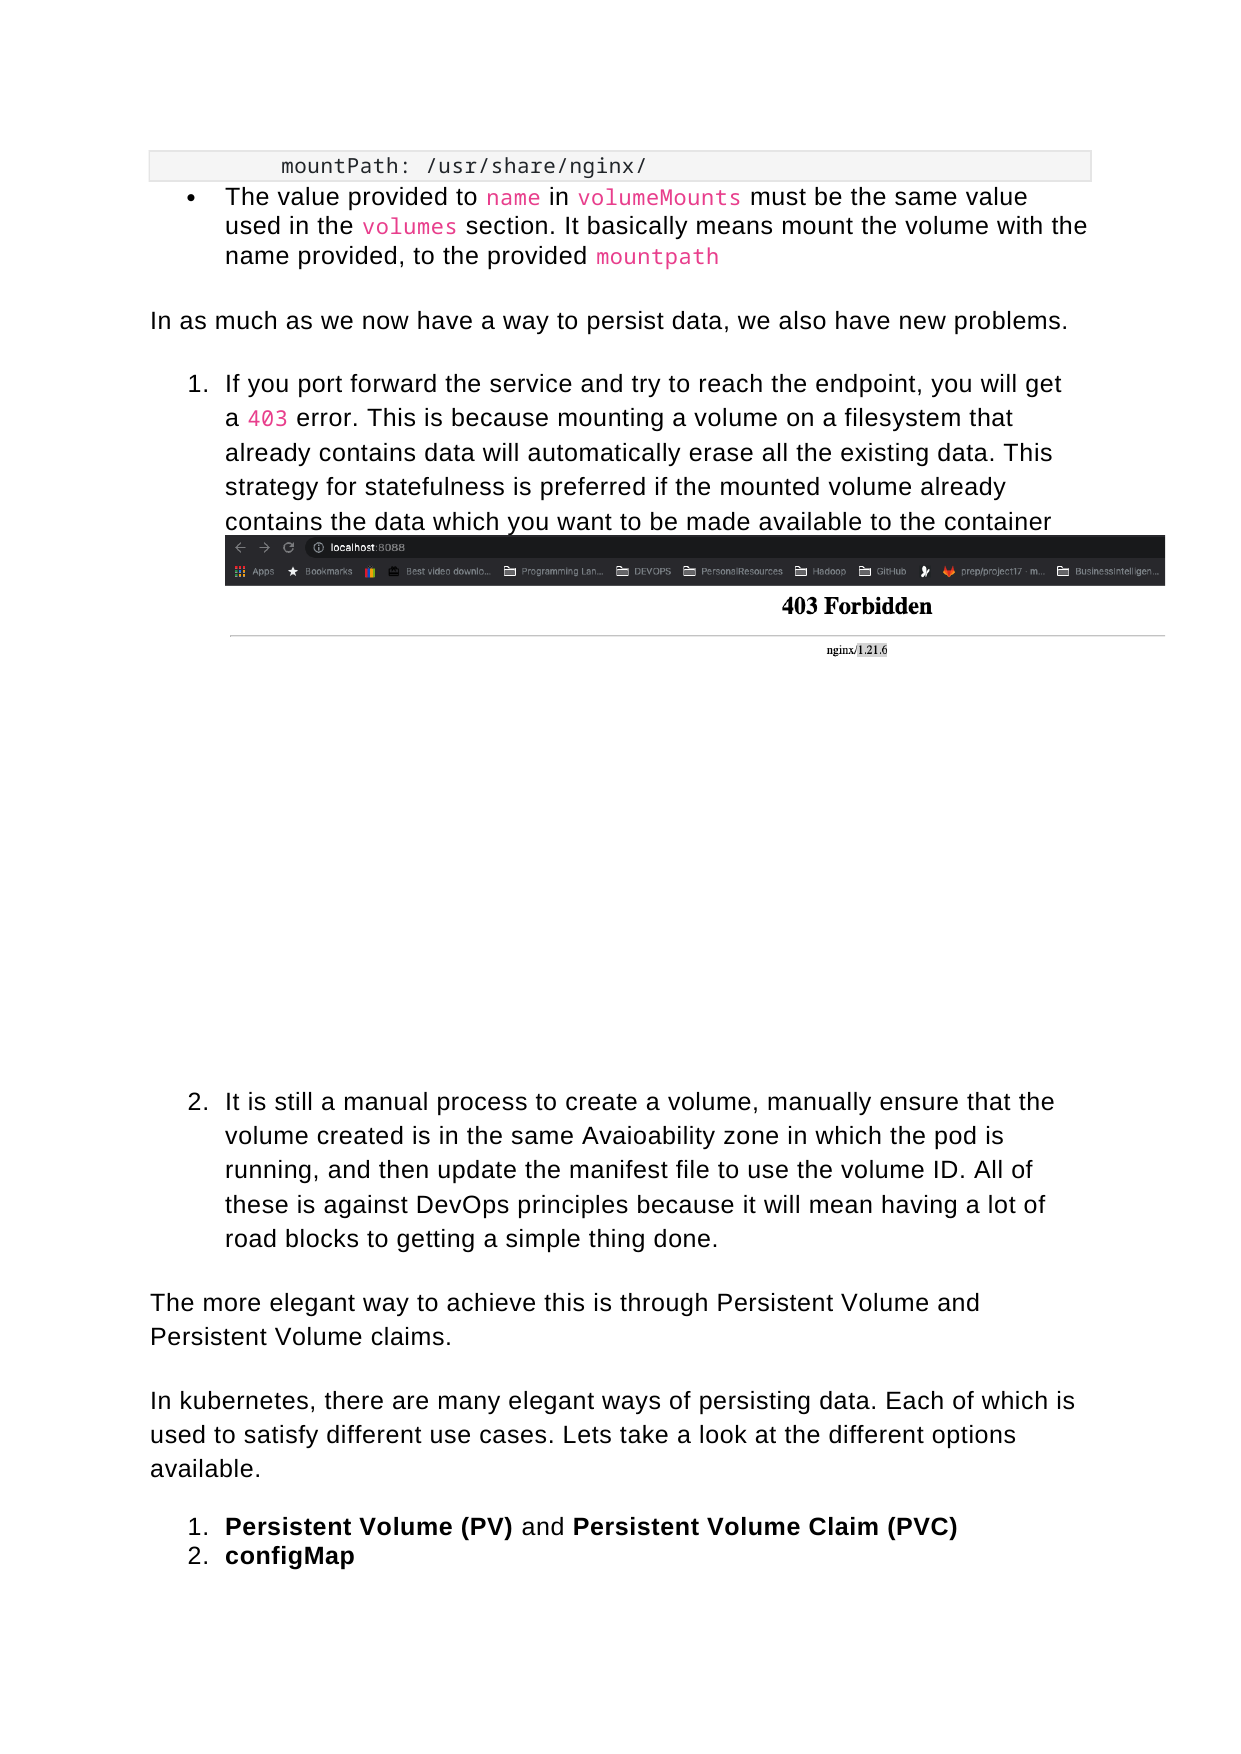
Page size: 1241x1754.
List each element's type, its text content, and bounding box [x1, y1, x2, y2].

list The value provided to name in volumeMounts must be the same value used in the volumes section. It basically means mount the volume with the name provided, to the provided mountpath [187, 182, 1090, 271]
text The more elegant way to achieve this is through Persistent Volume and Persistent Volume claims. [150, 1282, 1090, 1351]
text In kubernetes, there are many elegant ways of persisting data. Each of which is used to satisfy different use cases. Lets take a look at the different options available. [150, 1380, 1090, 1483]
list Persistent Volume (PV) and Persistent Volume Claim (PVC) [187, 1512, 1090, 1541]
text mountPath: /usr/share/nginx/ [150, 152, 1090, 180]
list It is still a manual process to create a volume, manually ensure that the volume created is in the same Avaioability zone in which the pod is running, and then update the manifest file to use the volume ID. All of these is against DevOps principles because it will mean having a lot of road blocks to getting a simple thing done. [187, 1081, 1090, 1253]
text In as much as we now have a way to persist data, we also have new problems. [150, 300, 1090, 334]
list configMap [187, 1541, 1090, 1570]
picture [225, 535, 1166, 1082]
